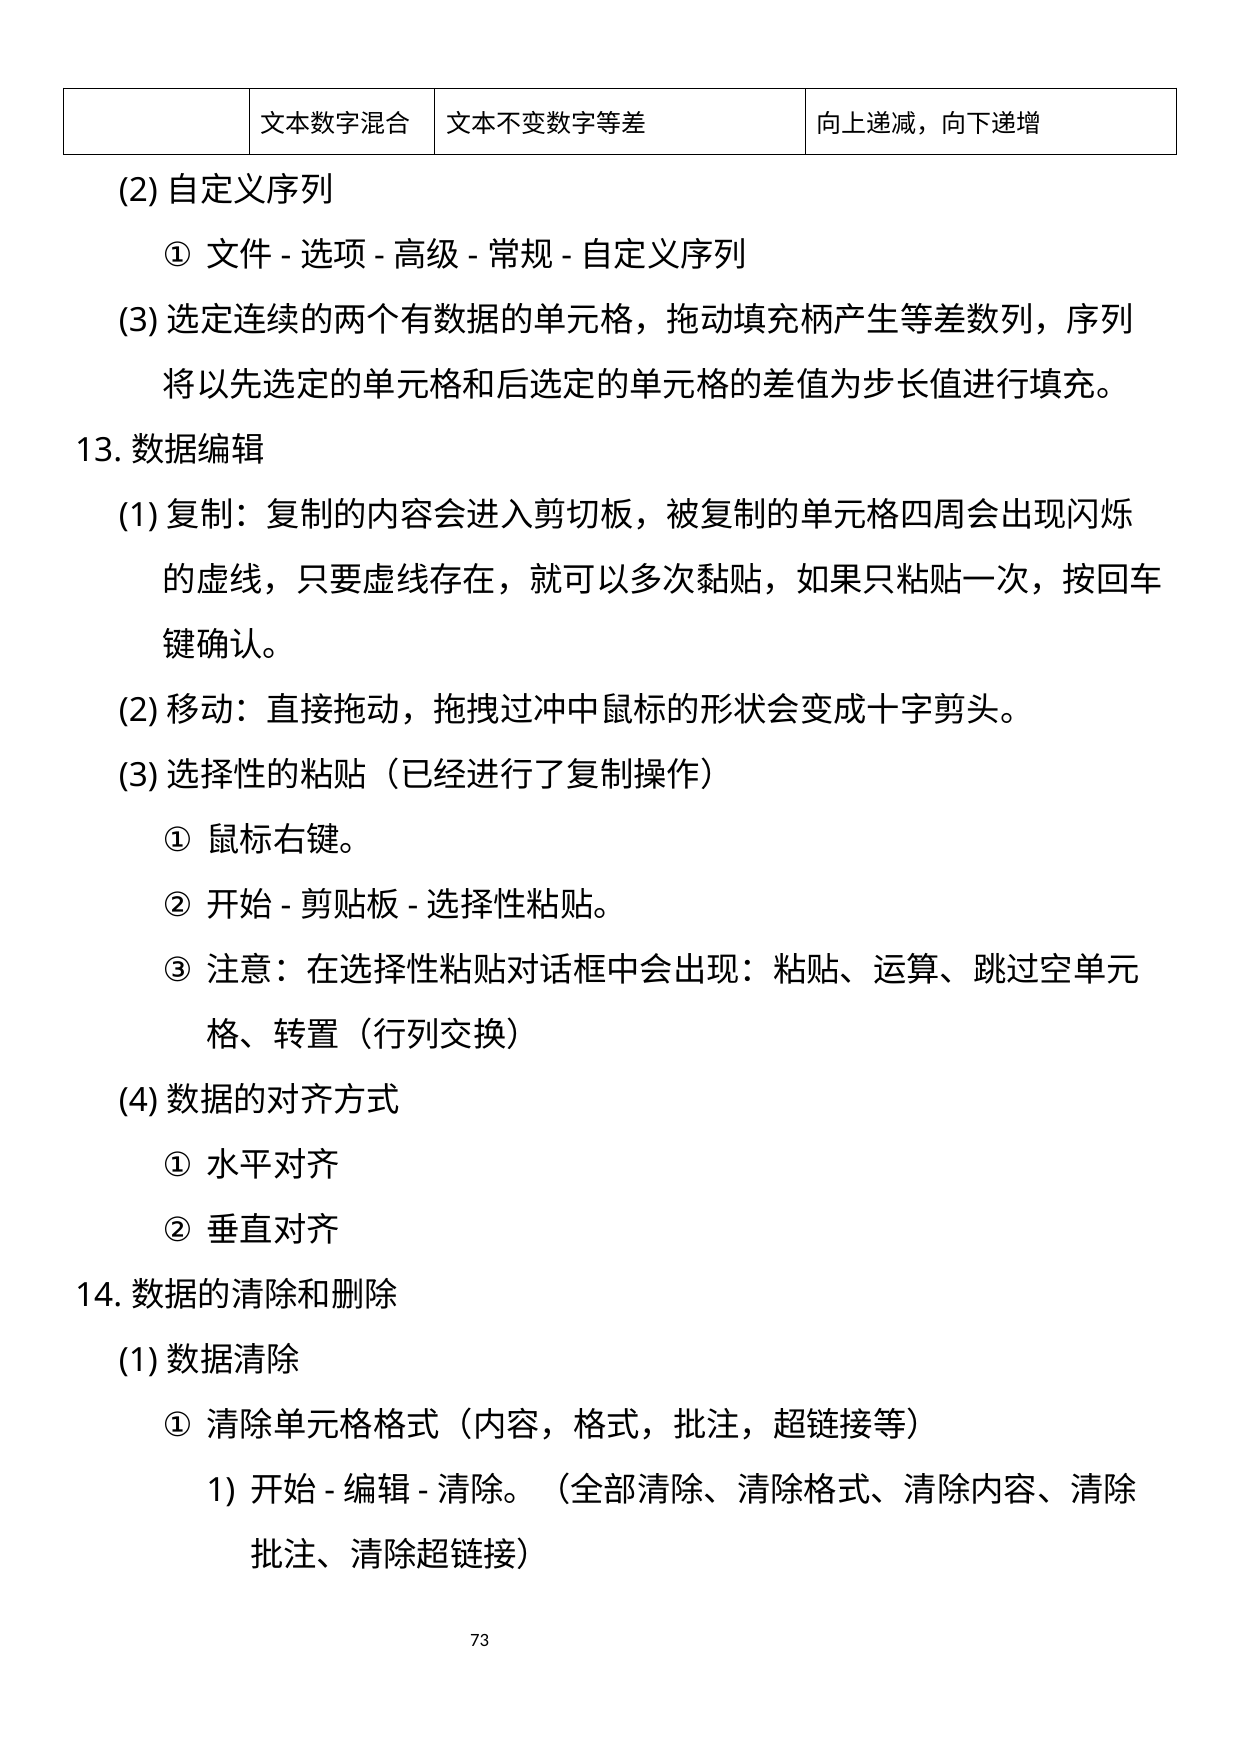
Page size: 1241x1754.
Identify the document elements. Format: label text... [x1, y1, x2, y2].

list 垂直对齐 [162, 1195, 1165, 1260]
table_cell 文本不变数字等差 [435, 89, 805, 154]
list 文件 - 选项 - 高级 - 常规 - 自定义序列 [162, 220, 1165, 285]
list 注意：在选择性粘贴对话框中会出现：粘贴、运算、跳过空单元格、转置（行列交换） [162, 935, 1165, 1065]
list 开始 - 编辑 - 清除。（全部清除、清除格式、清除内容、清除批注、清除超链接） [206, 1455, 1165, 1585]
list 数据编辑 [75, 415, 1165, 480]
list 复制：复制的内容会进入剪切板，被复制的单元格四周会出现闪烁的虚线，只要虚线存在，就可以多次黏贴，如果只粘贴一次，按回车键确认。 [119, 480, 1165, 675]
list 自定义序列 [119, 155, 1165, 220]
list 数据的对齐方式 [119, 1065, 1165, 1130]
list 选定连续的两个有数据的单元格，拖动填充柄产生等差数列，序列将以先选定的单元格和后选定的单元格的差值为步长值进行填充。 [119, 285, 1165, 415]
list 数据清除 [119, 1325, 1165, 1390]
table_cell 向上递减，向下递增 [806, 89, 1176, 154]
table_cell 文本数字混合 [250, 89, 434, 154]
list 鼠标右键。 [162, 805, 1165, 870]
list 数据的清除和删除 [75, 1260, 1165, 1325]
list 开始 - 剪贴板 - 选择性粘贴。 [162, 870, 1165, 935]
list 水平对齐 [162, 1130, 1165, 1195]
list 移动：直接拖动，拖拽过冲中鼠标的形状会变成十字剪头。 [119, 675, 1165, 740]
list 选择性的粘贴（已经进行了复制操作） [119, 740, 1165, 805]
list 清除单元格格式（内容，格式，批注，超链接等） [162, 1390, 1165, 1455]
